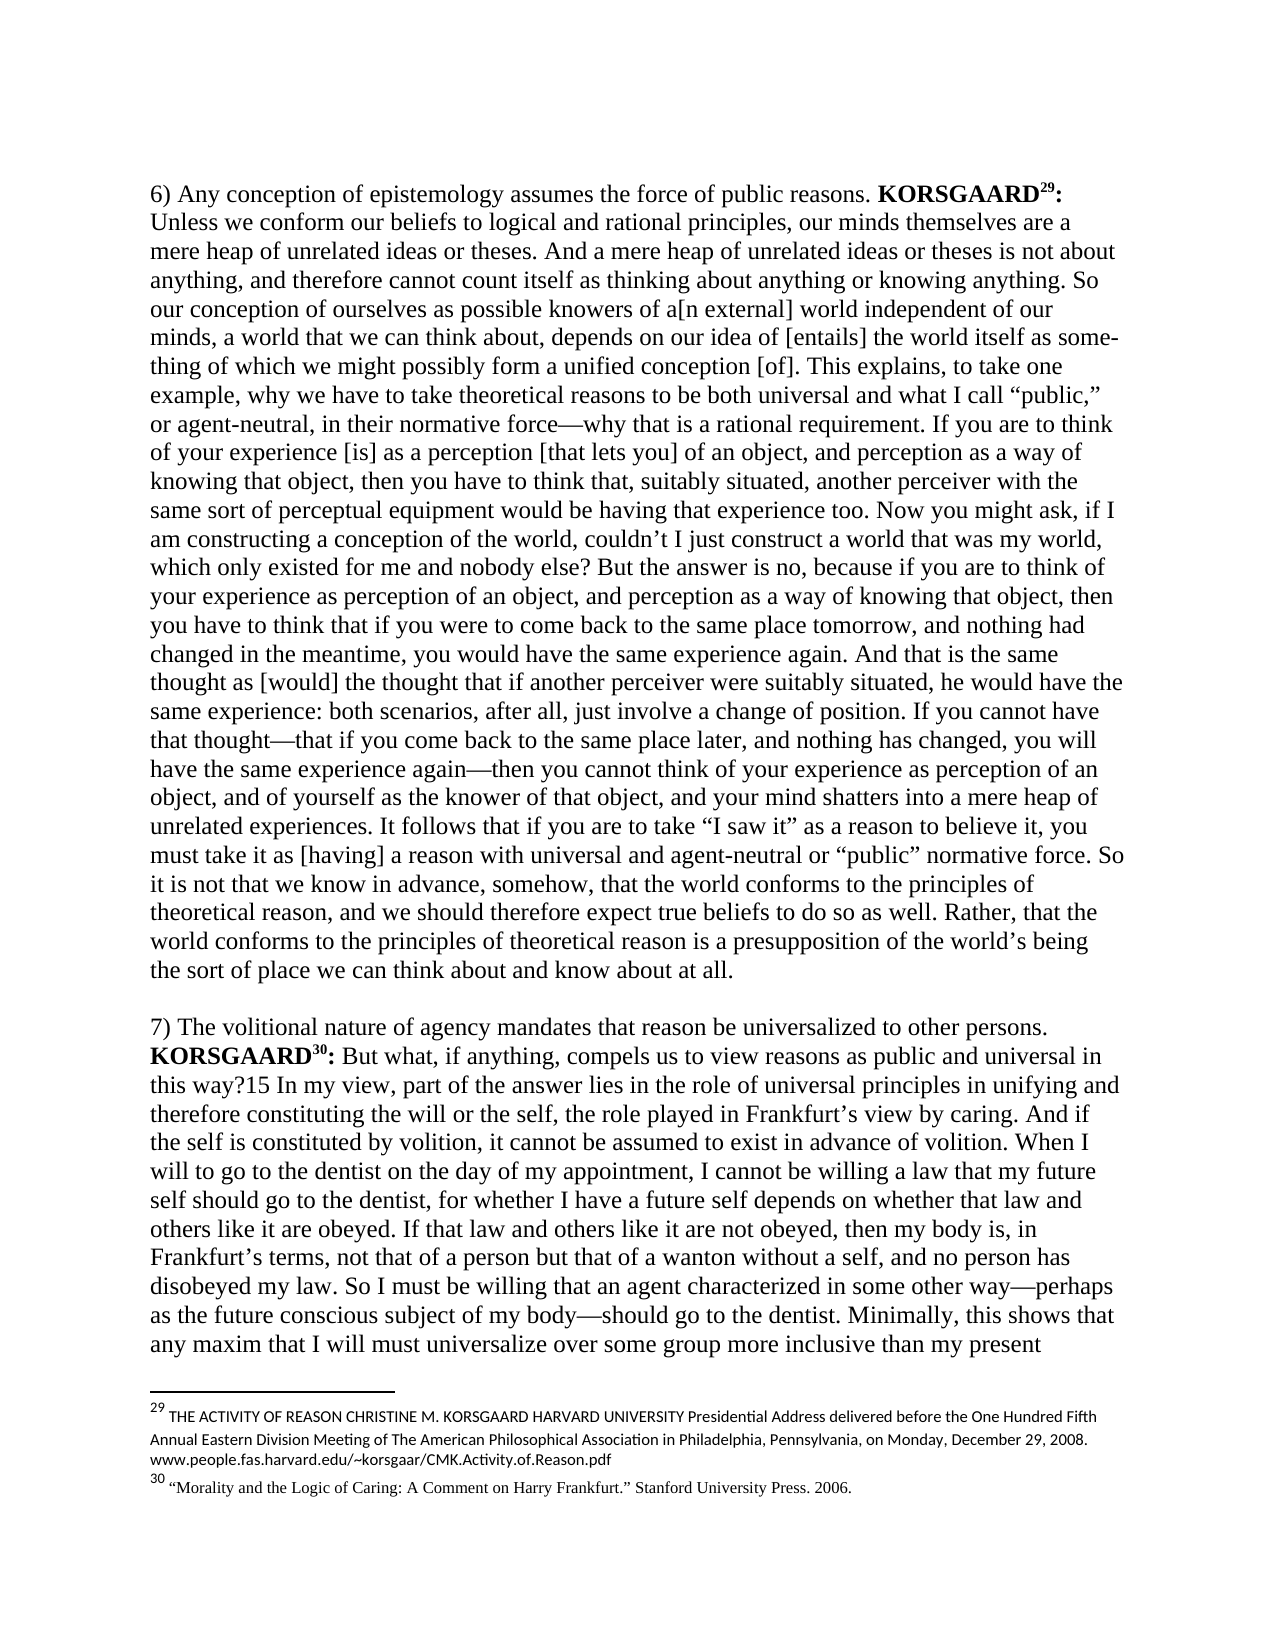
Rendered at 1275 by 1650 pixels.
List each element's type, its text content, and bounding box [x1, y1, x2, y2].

text 6) Any conception of epistemology assumes the force of public reasons. KORSGAARD: Unless we conform our beliefs to logical and rational principles, our minds themselves are a mere heap of unrelated ideas or theses. And a mere heap of unrelated ideas or theses is not about anything, and therefore cannot count itself as thinking about anything or knowing anything. So our conception of ourselves as possible knowers of a[n external] world independent of our minds, a world that we can think about, depends on our idea of [entails] the world itself as some-thing of which we might possibly form a unified conception [of]. This explains, to take one example, why we have to take theoretical reasons to be both universal and what I call “public,” or agent-neutral, in their normative force—why that is a rational requirement. If you are to think of your experience [is] as a perception [that lets you] of an object, and perception as a way of knowing that object, then you have to think that, suitably situated, another perceiver with the same sort of perceptual equipment would be having that experience too. Now you might ask, if I am constructing a conception of the world, couldn’t I just construct a world that was my world, which only existed for me and nobody else? But the answer is no, because if you are to think of your experience as perception of an object, and perception as a way of knowing that object, then you have to think that if you were to come back to the same place tomorrow, and nothing had changed in the meantime, you would have the same experience again. And that is the same thought as [would] the thought that if another perceiver were suitably situated, he would have the same experience: both scenarios, after all, just involve a change of position. If you cannot have that thought—that if you come back to the same place later, and nothing has changed, you will have the same experience again—then you cannot think of your experience as perception of an object, and of yourself as the knower of that object, and your mind shatters into a mere heap of unrelated experiences. It follows that if you are to take “I saw it” as a reason to believe it, you must take it as [having] a reason with universal and agent-neutral or “public” normative force. So it is not that we know in advance, somehow, that the world conforms to the principles of theoretical reason, and we should therefore expect true beliefs to do so as well. Rather, that the world conforms to the principles of theoretical reason is a presupposition of the world’s being the sort of place we can think about and know about at all. [150, 179, 1125, 984]
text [150, 1012, 1125, 1357]
